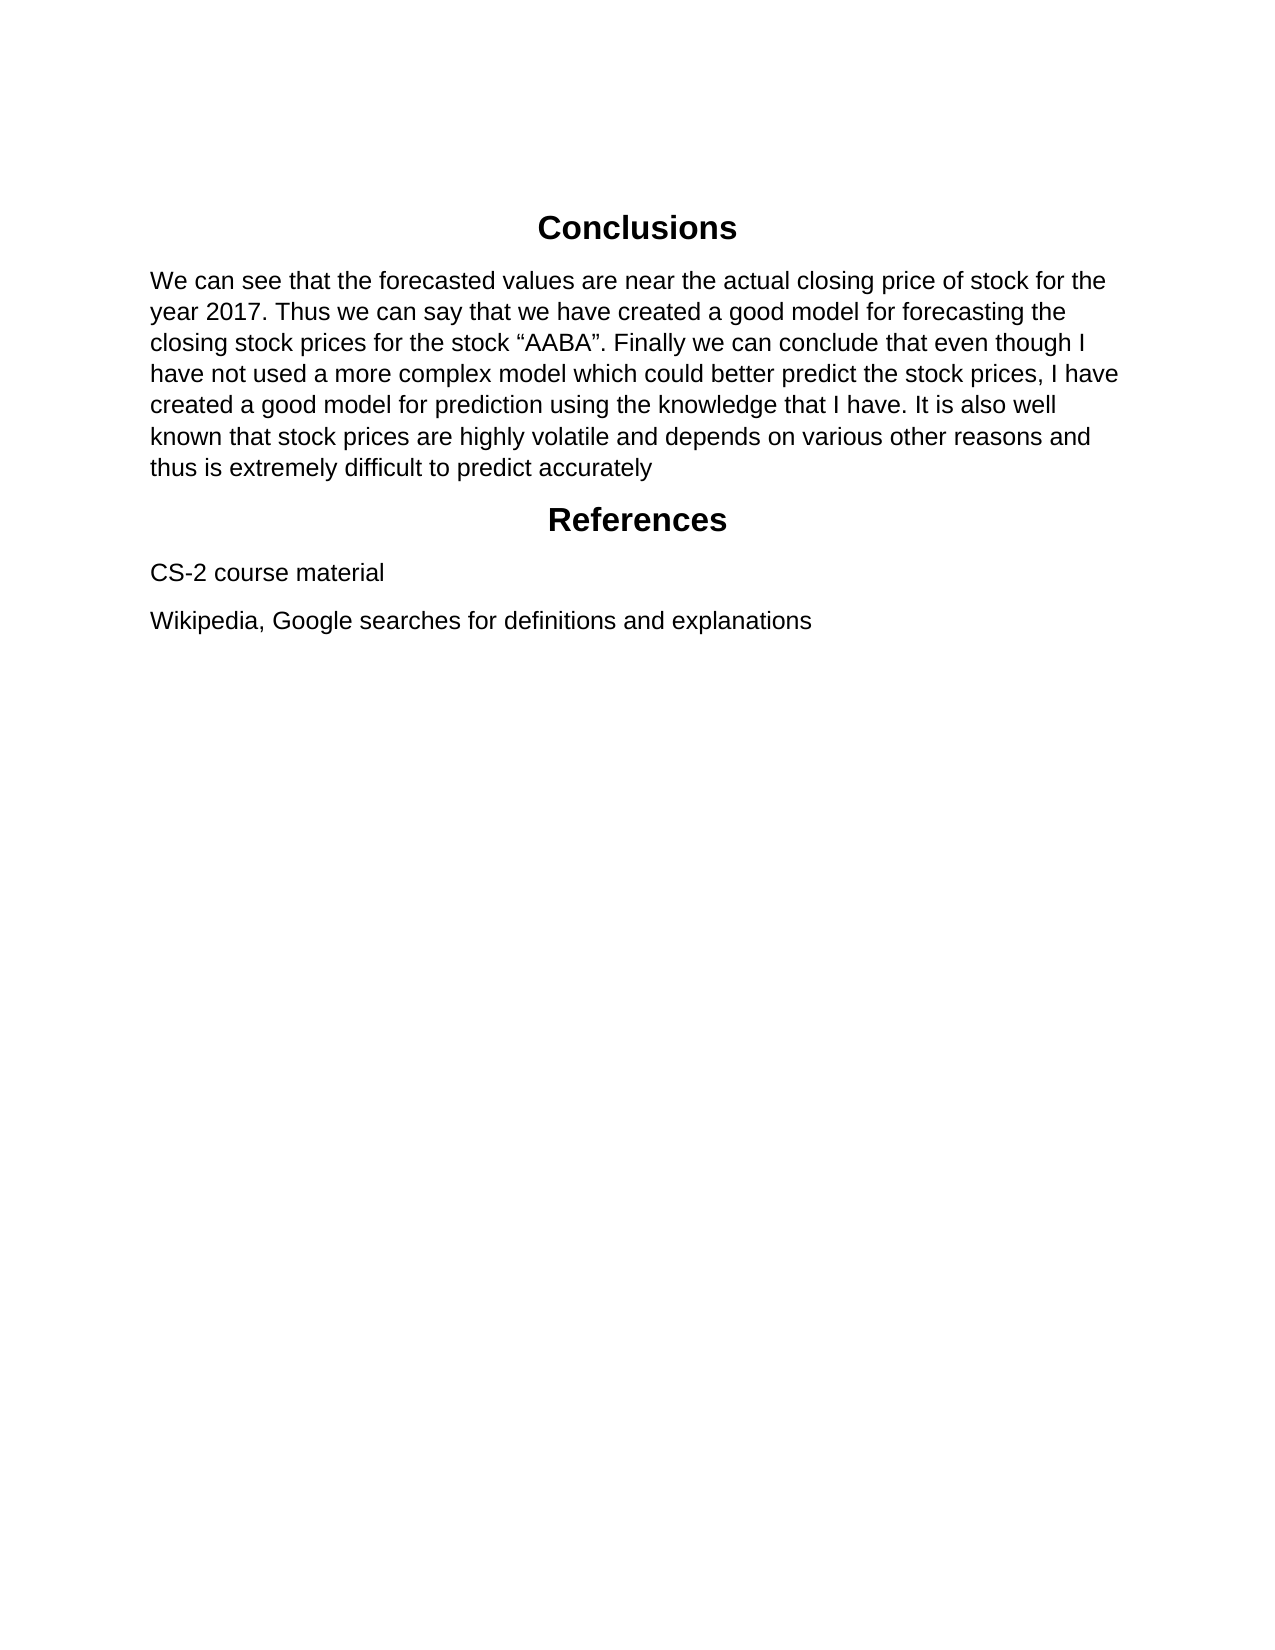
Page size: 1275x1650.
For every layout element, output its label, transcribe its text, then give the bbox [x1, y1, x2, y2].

text References [150, 500, 1125, 539]
text We can see that the forecasted values are near the actual closing price of stock for the year 2017. Thus we can say that we have created a good model for forecasting the closing stock prices for the stock “AABA”. Finally we can conclude that even though I have not used a more complex model which could better predict the stock prices, I have created a good model for prediction using the knowledge that I have. It is also well known that stock prices are highly volatile and depends on various other reasons and thus is extremely difficult to predict accurately [150, 266, 1125, 481]
text Conclusions [150, 208, 1125, 247]
text Wikipedia, Google searches for definitions and explanations [150, 606, 1125, 635]
text CS-2 course material [150, 558, 1125, 587]
